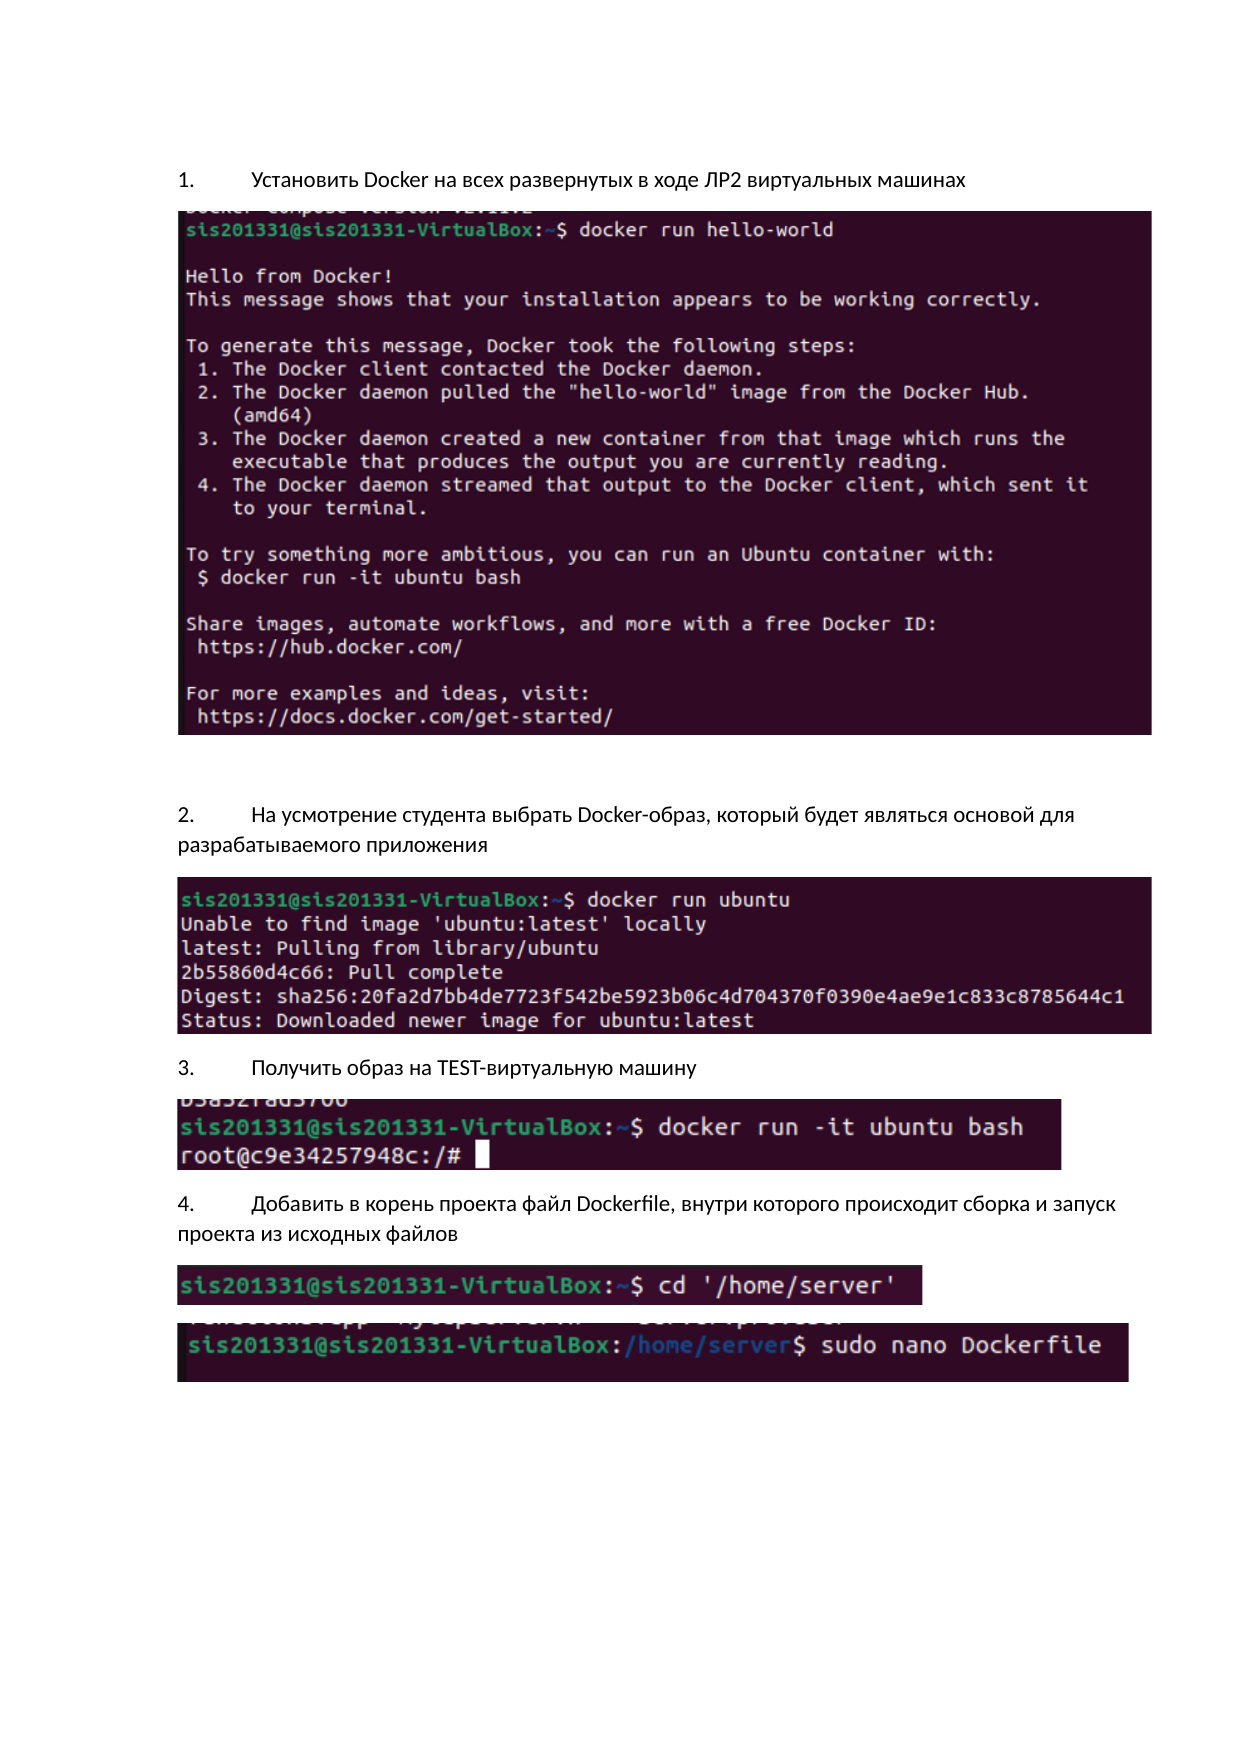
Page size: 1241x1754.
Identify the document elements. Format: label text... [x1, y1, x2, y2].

text 4. Добавить в корень проекта файл Dockerfile, внутри которого происходит сборка и запуск проекта из исходных файлов [177, 1189, 1152, 1247]
picture [177, 1323, 1129, 1382]
picture [177, 211, 1152, 735]
text 2. На усмотрение студента выбрать Docker-образ, который будет являться основой для разрабатываемого приложения [177, 800, 1152, 858]
picture [177, 1099, 1062, 1170]
picture [177, 1265, 923, 1305]
text 1. Установить Docker на всех развернутых в ходе ЛР2 виртуальных машинах [177, 165, 1152, 193]
text 3. Получить образ на TEST-виртуальную машину [177, 1053, 1152, 1081]
picture [177, 877, 1152, 1034]
